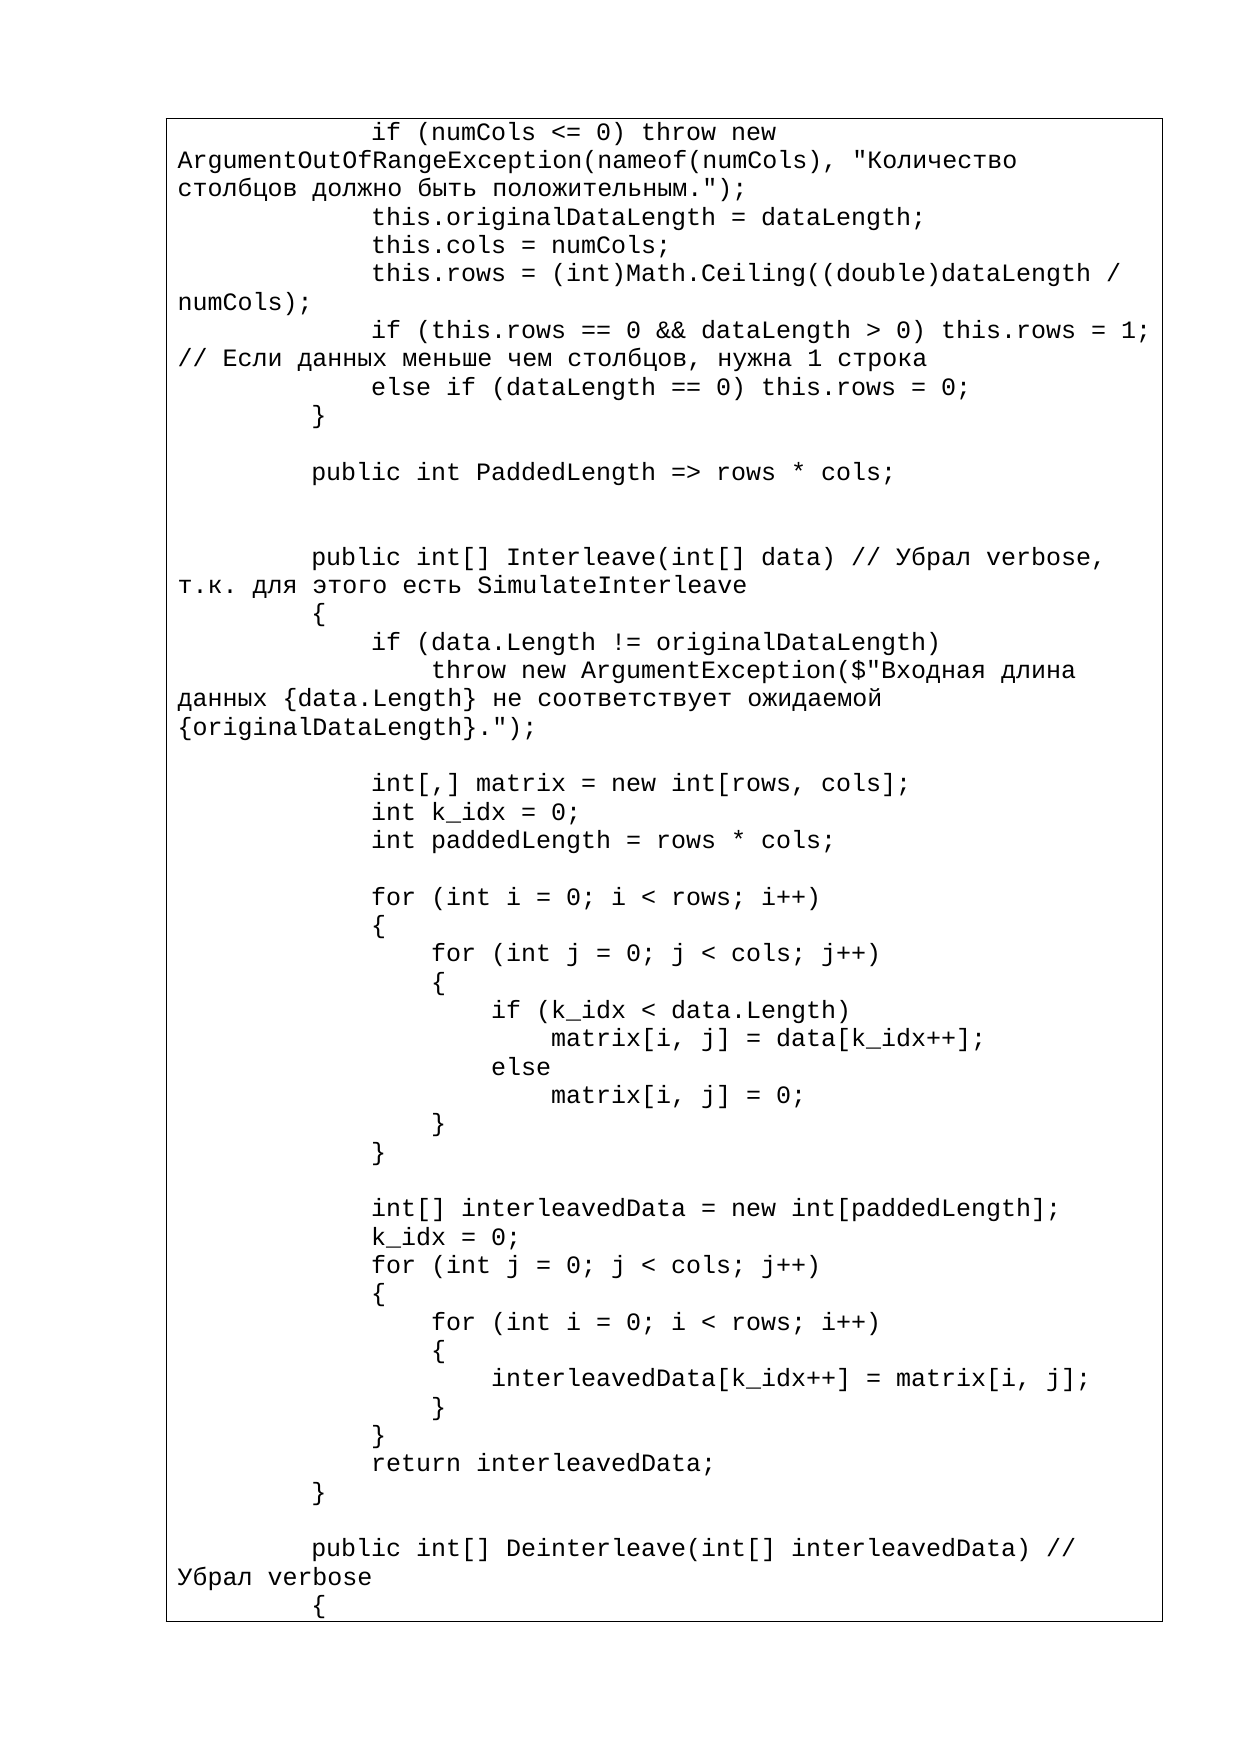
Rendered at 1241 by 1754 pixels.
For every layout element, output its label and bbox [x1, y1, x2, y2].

table_header [167, 119, 1162, 1621]
